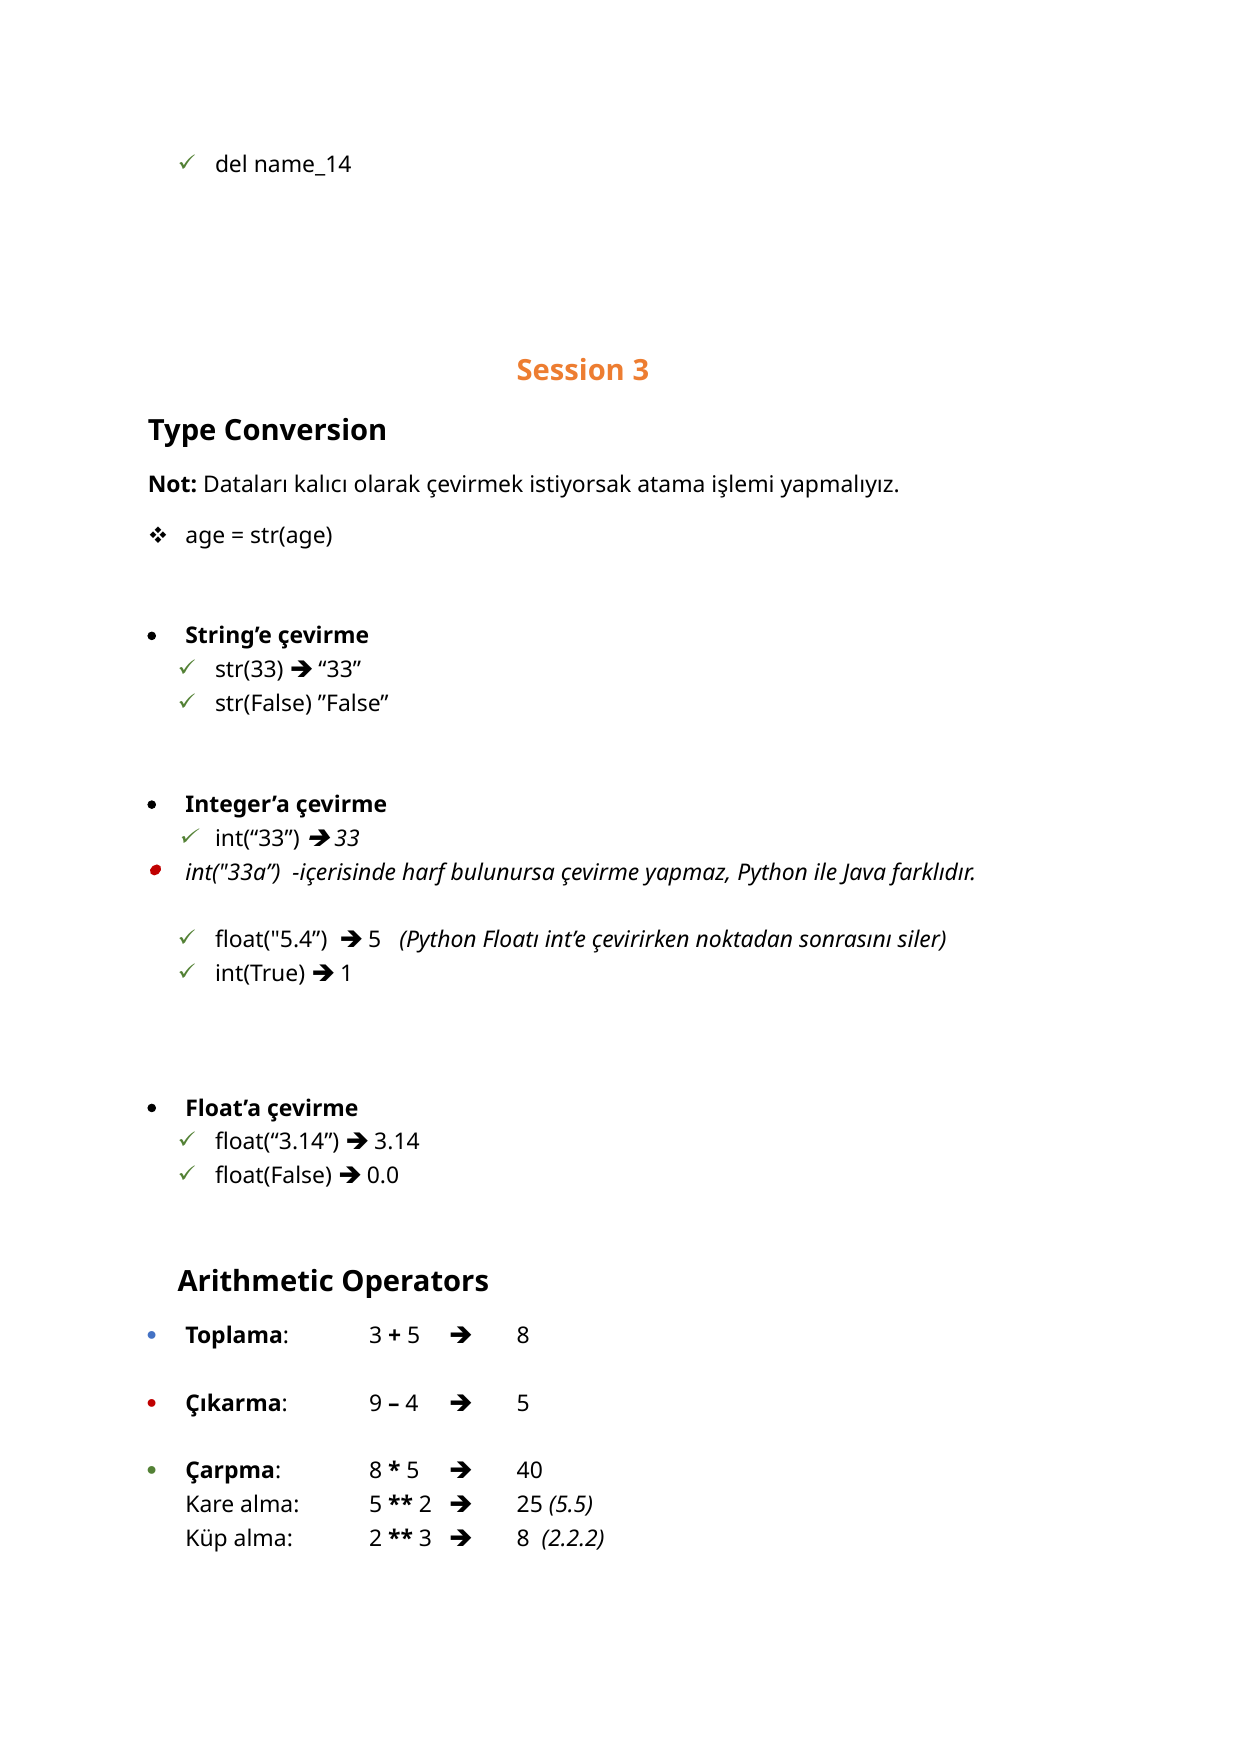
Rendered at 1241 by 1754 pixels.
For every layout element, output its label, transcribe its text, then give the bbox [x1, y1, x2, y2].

list int(“33”) 33 [177, 822, 1093, 853]
list Integer’a çevirme [148, 788, 1093, 819]
list float("5.4”) 5 (Python Floatı int’e çevirirken noktadan sonrasını siler) [177, 923, 1093, 954]
list Kare alma: 5 ** 2 25 (5.5) [185, 1488, 1093, 1519]
text Not: Dataları kalıcı olarak çevirmek istiyorsak atama işlemi yapmalıyız. [148, 468, 1093, 499]
list String’e çevirme [148, 619, 1093, 651]
list Çıkarma: 9 – 4 5 [148, 1387, 1093, 1418]
list Toplama: 3 + 5 8 [148, 1319, 1093, 1351]
list Float’a çevirme [148, 1092, 1093, 1123]
list int(True) 1 [177, 957, 1093, 988]
list float(False) 0.0 [177, 1159, 1093, 1190]
list Çarpma: 8 * 5 40 [148, 1454, 1093, 1486]
text Session 3 [516, 349, 1093, 389]
list str(False) ”False” [177, 687, 1093, 718]
text Arithmetic Operators [177, 1260, 1093, 1299]
list del name_14 [177, 148, 1093, 179]
text Type Conversion [148, 409, 1093, 448]
list int("33a”) -içerisinde harf bulunursa çevirme yapmaz, Python ile Java farklıdır. [148, 856, 1093, 887]
list age = str(age) [148, 519, 1093, 550]
list str(33) “33” [177, 653, 1093, 684]
list Küp alma: 2 ** 3 8 (2.2.2) [185, 1522, 1093, 1553]
list float(“3.14”) 3.14 [177, 1125, 1093, 1157]
